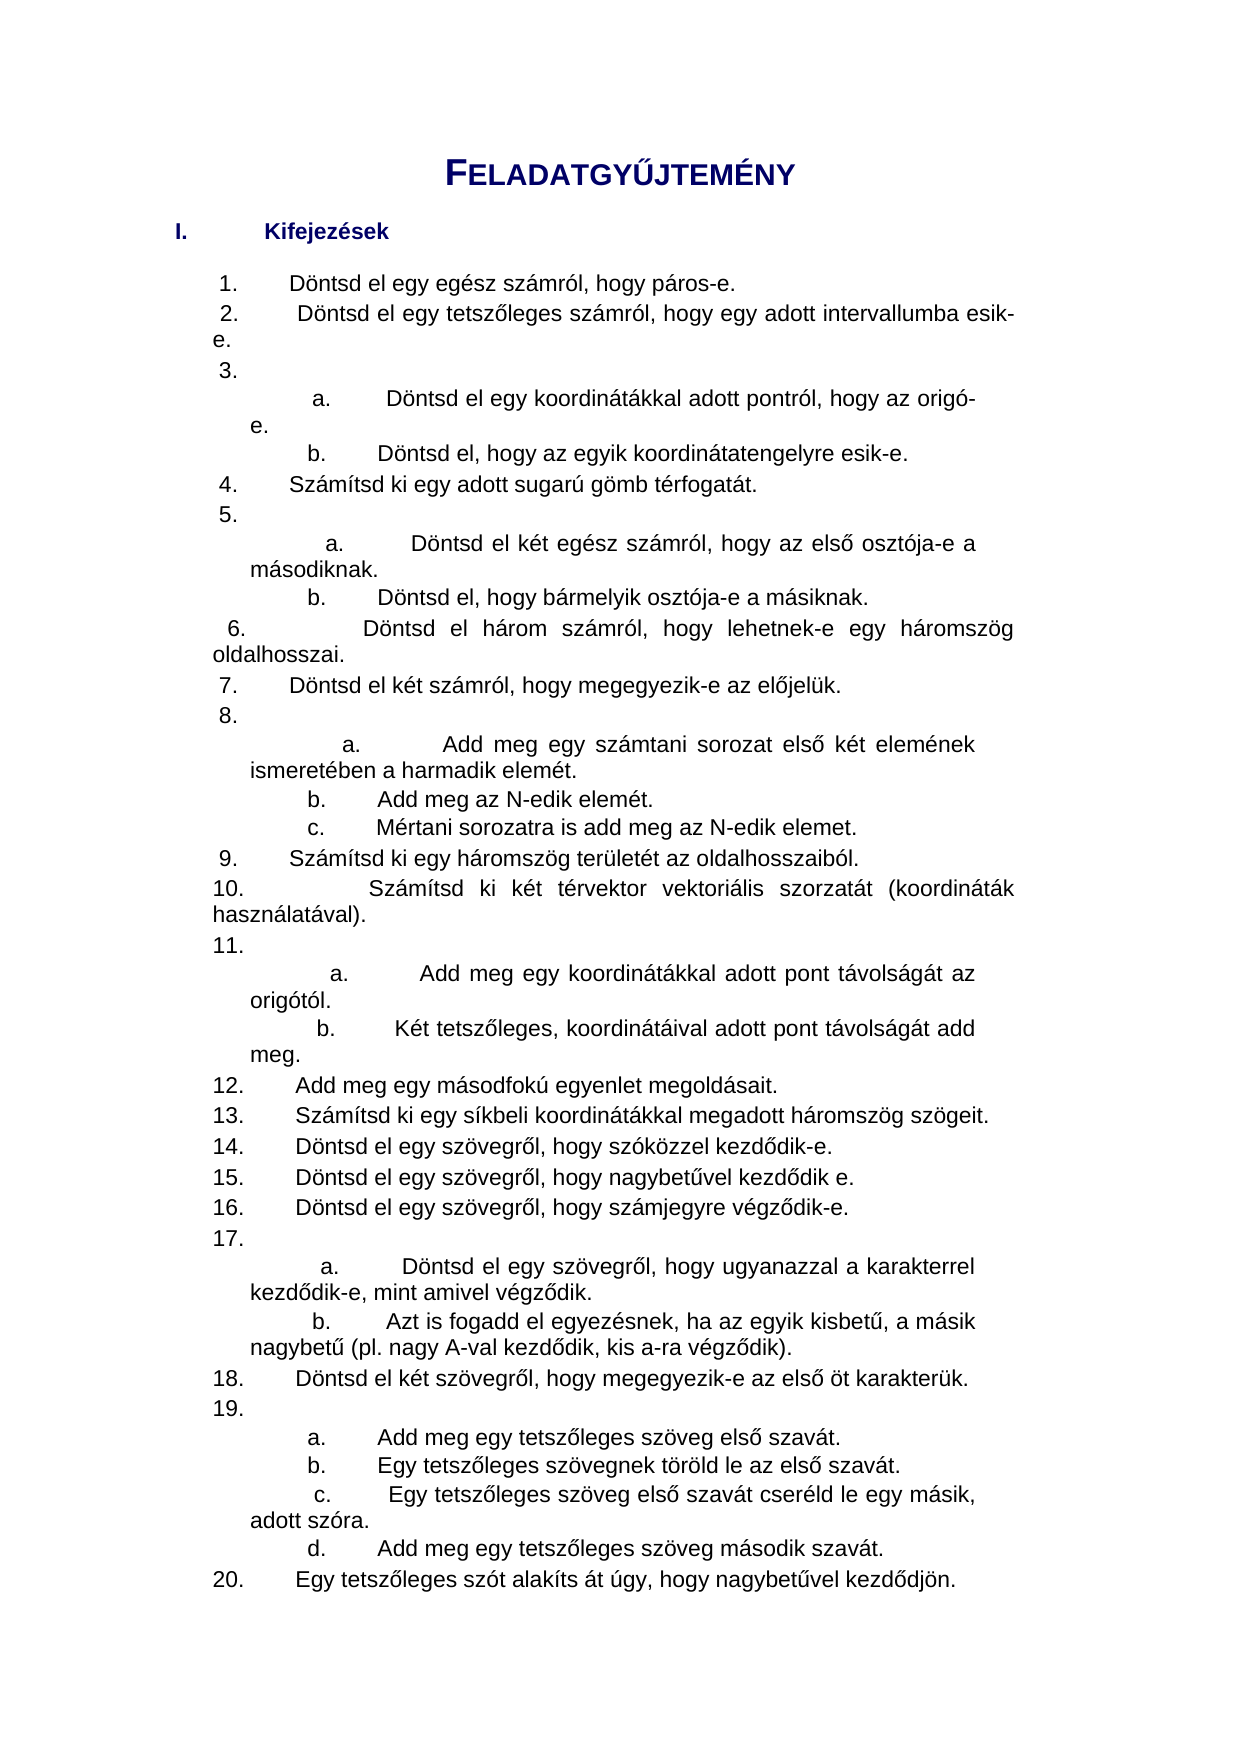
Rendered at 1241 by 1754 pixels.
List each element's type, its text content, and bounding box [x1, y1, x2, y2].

text 1. Döntsd el egy egész számról, hogy páros-e. [212, 269, 1015, 296]
text 19. [212, 1395, 1015, 1422]
text b. Azt is fogadd el egyezésnek, ha az egyik kisbetű, a másik nagybetű (pl. nagy A-val kezdődik, kis a-ra végződik). [250, 1308, 978, 1361]
text 6. Döntsd el három számról, hogy lehetnek-e egy háromszög oldalhosszai. [212, 615, 1015, 668]
text a. Add meg egy számtani sorozat első két elemének ismeretében a harmadik elemét. [250, 731, 978, 783]
text a. Döntsd el egy szövegről, hogy ugyanazzal a karakterrel kezdődik-e, mint amivel végződik. [250, 1253, 978, 1306]
text b. Add meg az N-edik elemét. [250, 786, 978, 812]
text c. Mértani sorozatra is add meg az N-edik elemet. [250, 814, 978, 840]
text Feladatgyűjtemény [150, 150, 1090, 193]
text 10. Számítsd ki két térvektor vektoriális szorzatát (koordináták használatával). [212, 875, 1015, 928]
text 16. Döntsd el egy szövegről, hogy számjegyre végződik-e. [212, 1194, 1015, 1220]
text b. Döntsd el, hogy az egyik koordinátatengelyre esik-e. [250, 440, 978, 466]
text 15. Döntsd el egy szövegről, hogy nagybetűvel kezdődik e. [212, 1163, 1015, 1190]
text I. Kifejezések [175, 218, 1053, 244]
text 2. Döntsd el egy tetszőleges számról, hogy egy adott intervallumba esik-e. [212, 300, 1015, 353]
text 11. [212, 932, 1015, 958]
text a. Döntsd el két egész számról, hogy az első osztója-e a másodiknak. [250, 529, 978, 582]
text 3. [212, 357, 1015, 383]
text 8. [212, 702, 1015, 729]
text 9. Számítsd ki egy háromszög területét az oldalhosszaiból. [212, 844, 1015, 871]
text 20. Egy tetszőleges szót alakíts át úgy, hogy nagybetűvel kezdődjön. [212, 1566, 1015, 1592]
text 4. Számítsd ki egy adott sugarú gömb térfogatát. [212, 471, 1015, 497]
text d. Add meg egy tetszőleges szöveg második szavát. [250, 1535, 978, 1562]
text b. Egy tetszőleges szövegnek töröld le az első szavát. [250, 1452, 978, 1478]
text 5. [212, 501, 1015, 527]
text 12. Add meg egy másodfokú egyenlet megoldásait. [212, 1072, 1015, 1098]
text a. Add meg egy tetszőleges szöveg első szavát. [250, 1424, 978, 1450]
text 13. Számítsd ki egy síkbeli koordinátákkal megadott háromszög szögeit. [212, 1102, 1015, 1129]
text b. Döntsd el, hogy bármelyik osztója-e a másiknak. [250, 584, 978, 611]
text 7. Döntsd el két számról, hogy megegyezik-e az előjelük. [212, 672, 1015, 698]
text 17. [212, 1224, 1015, 1251]
text a. Add meg egy koordinátákkal adott pont távolságát az origótól. [250, 960, 978, 1013]
text a. Döntsd el egy koordinátákkal adott pontról, hogy az origó-e. [250, 385, 978, 438]
text b. Két tetszőleges, koordinátáival adott pont távolságát add meg. [250, 1015, 978, 1068]
text c. Egy tetszőleges szöveg első szavát cseréld le egy másik, adott szóra. [250, 1481, 978, 1533]
text 18. Döntsd el két szövegről, hogy megegyezik-e az első öt karakterük. [212, 1365, 1015, 1391]
text 14. Döntsd el egy szövegről, hogy szóközzel kezdődik-e. [212, 1133, 1015, 1159]
